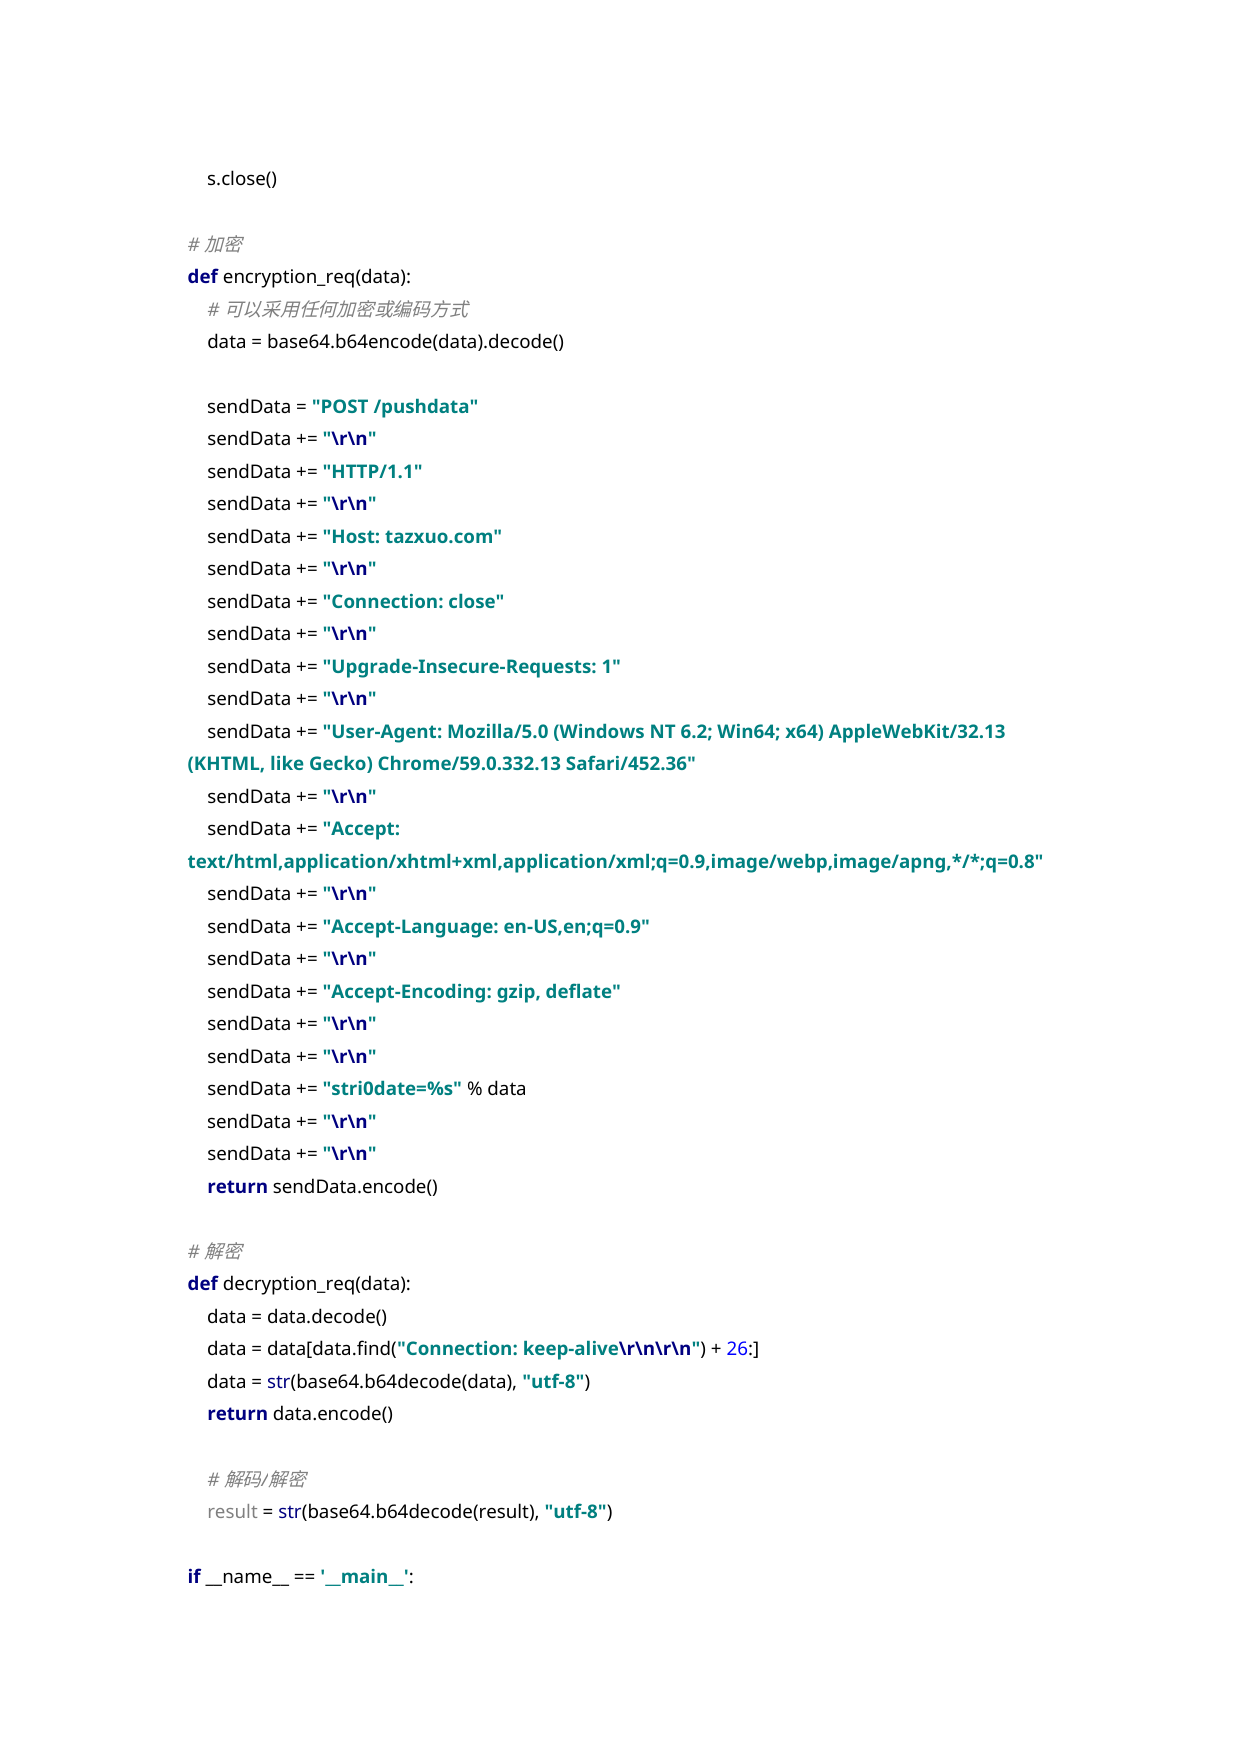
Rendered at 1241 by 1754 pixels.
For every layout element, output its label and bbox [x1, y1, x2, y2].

text [187, 162, 1053, 1592]
